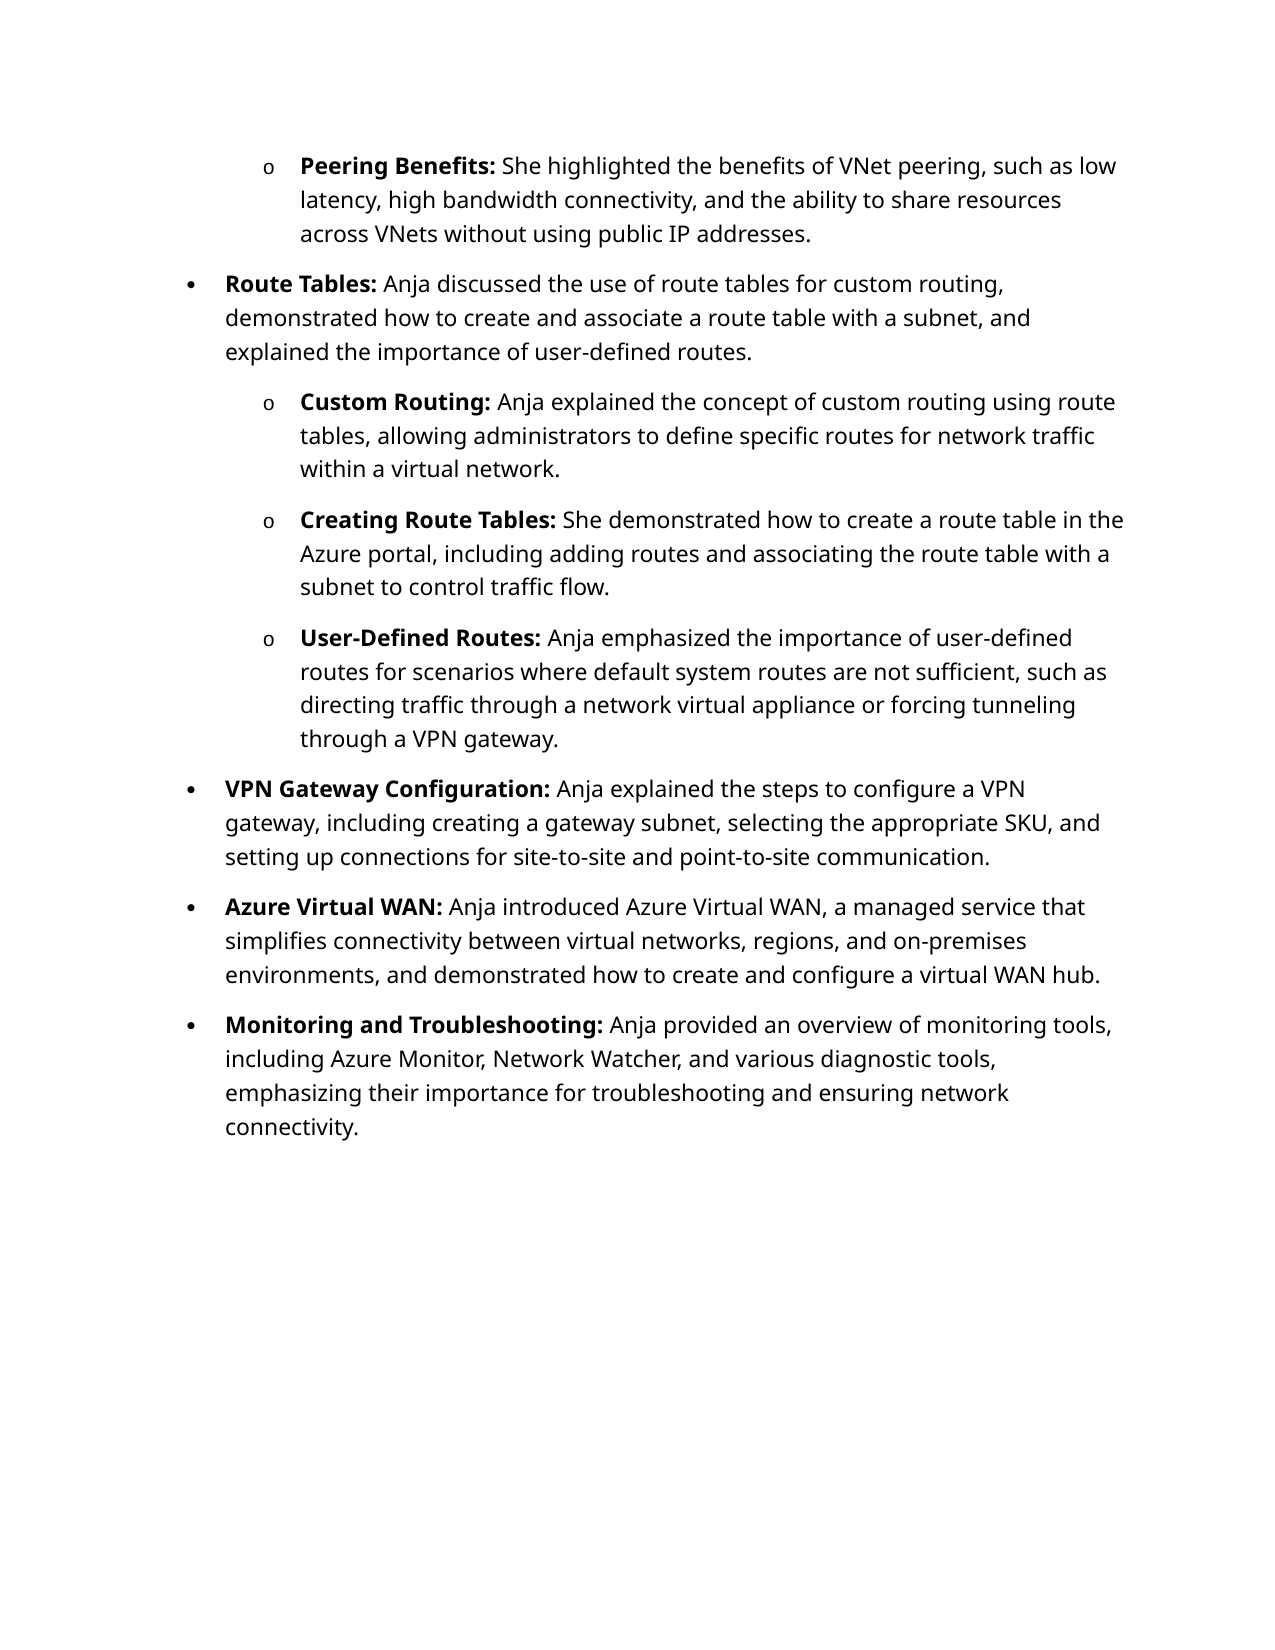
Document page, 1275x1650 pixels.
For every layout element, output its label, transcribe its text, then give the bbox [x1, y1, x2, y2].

list Peering Benefits: She highlighted the benefits of VNet peering, such as low latency, high bandwidth connectivity, and the ability to share resources across VNets without using public IP addresses. [262, 150, 1125, 249]
list VPN Gateway Configuration: Anja explained the steps to configure a VPN gateway, including creating a gateway subnet, selecting the appropriate SKU, and setting up connections for site-to-site and point-to-site communication. [187, 773, 1125, 872]
list Azure Virtual WAN: Anja introduced Azure Virtual WAN, a managed service that simplifies connectivity between virtual networks, regions, and on-premises environments, and demonstrated how to create and configure a virtual WAN hub. [187, 891, 1125, 990]
list Custom Routing: Anja explained the concept of custom routing using route tables, allowing administrators to define specific routes for network traffic within a virtual network. [262, 386, 1125, 484]
list User-Defined Routes: Anja emphasized the importance of user-defined routes for scenarios where default system routes are not sufficient, such as directing traffic through a network virtual appliance or forcing tunneling through a VPN gateway. [262, 622, 1125, 754]
list Route Tables: Anja discussed the use of route tables for custom routing, demonstrated how to create and associate a route table with a subnet, and explained the importance of user-defined routes. [187, 268, 1125, 367]
list Monitoring and Troubleshooting: Anja provided an overview of monitoring tools, including Azure Monitor, Network Watcher, and various diagnostic tools, emphasizing their importance for troubleshooting and ensuring network connectivity. [187, 1009, 1125, 1142]
list Creating Route Tables: She demonstrated how to create a route table in the Azure portal, including adding routes and associating the route table with a subnet to control traffic flow. [262, 504, 1125, 602]
